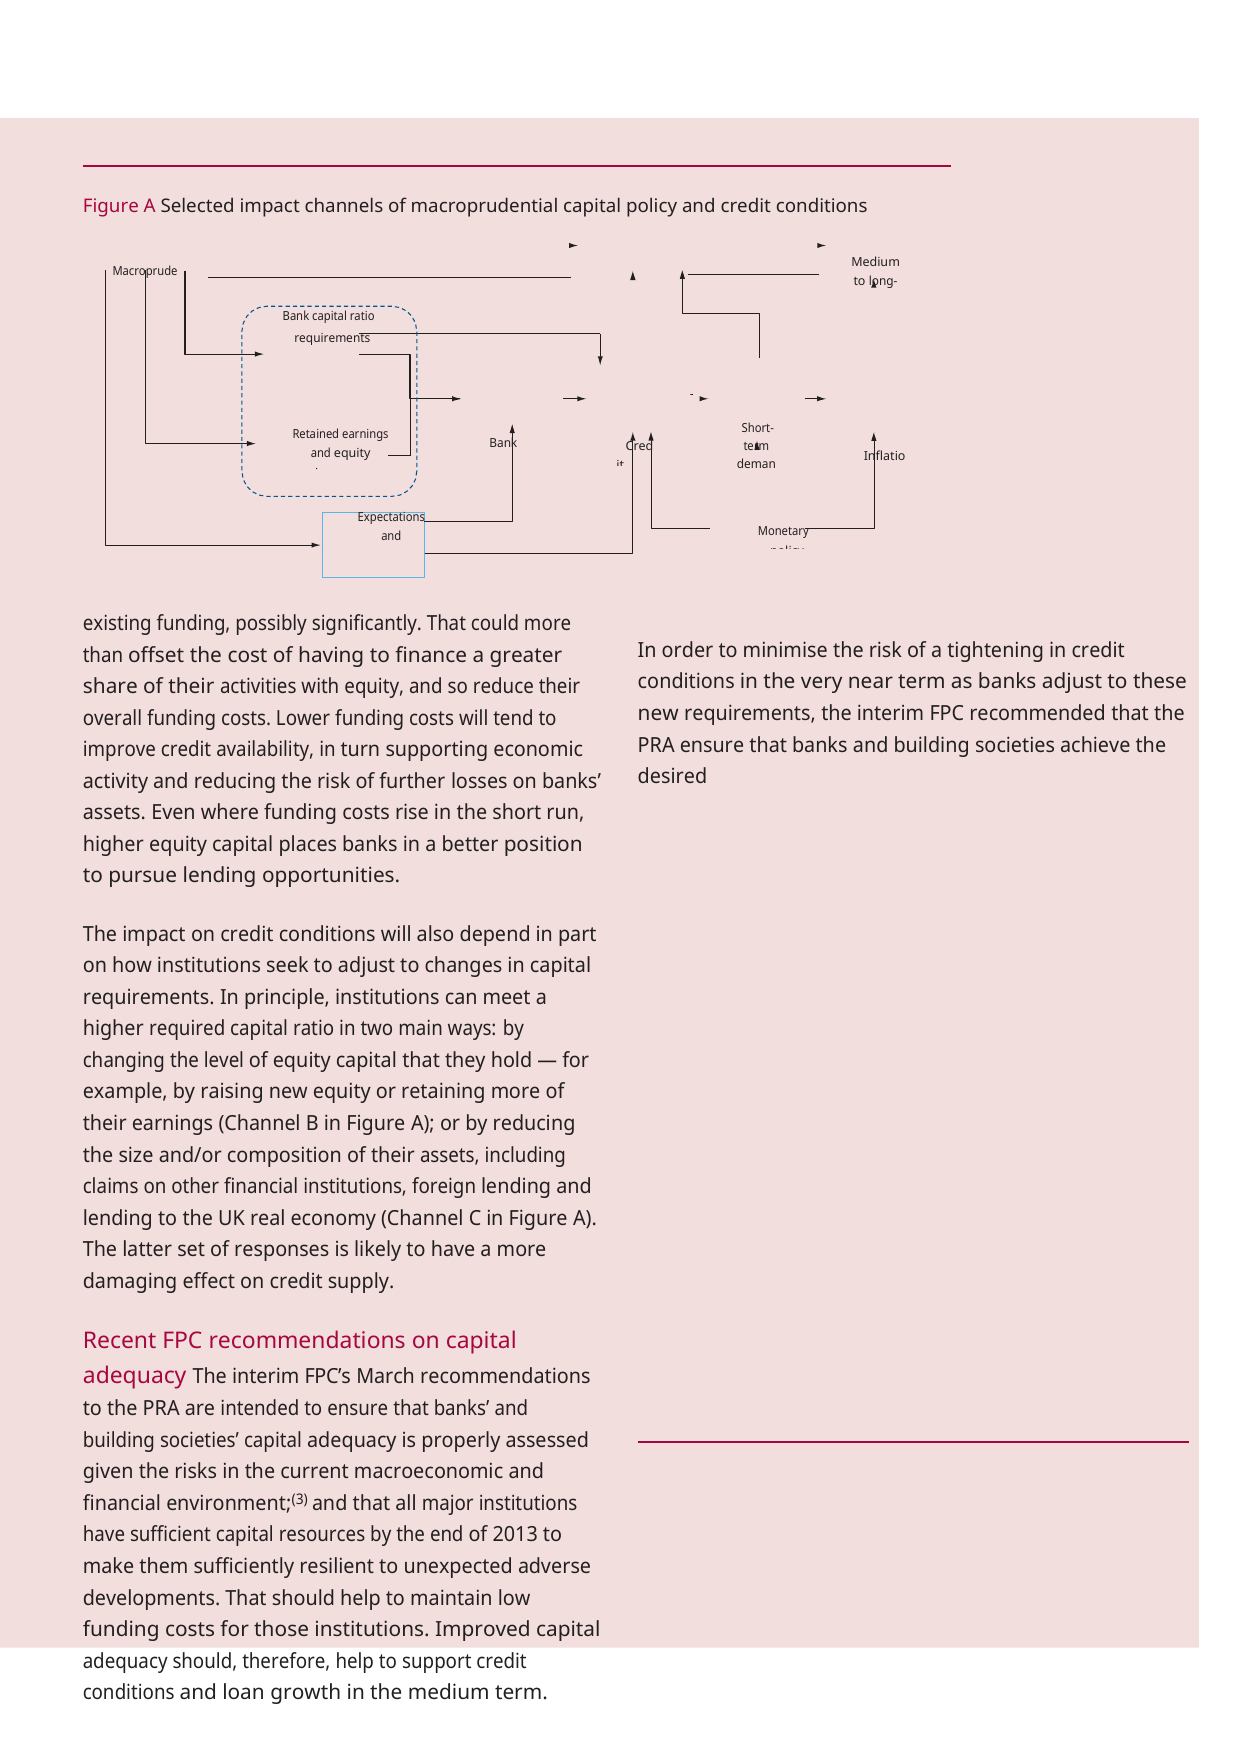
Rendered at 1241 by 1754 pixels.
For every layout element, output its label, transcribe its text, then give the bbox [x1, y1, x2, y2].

text In order to minimise the risk of a tightening in credit conditions in the very near term as banks adjust to these new requirements, the interim FPC recommended that the PRA ensure that banks and building societies achieve the desired [637, 635, 1193, 790]
text Recent FPC recommendations on capital adequacy The interim FPC’s March recommendations to the PRA are intended to ensure that banks’ and building societies’ capital adequacy is properly assessed given the risks in the current macroeconomic and financial environment;(3) and that all major institutions have sufficient capital resources by the end of 2013 to make them sufficiently resilient to unexpected adverse developments. That should help to maintain low funding costs for those institutions. Improved capital adequacy should, therefore, help to support credit conditions and loan growth in the medium term. [83, 1324, 601, 1706]
text The impact on credit conditions will also depend in part on how institutions seek to adjust to changes in capital requirements. In principle, institutions can meet a higher required capital ratio in two main ways: by changing the level of equity capital that they hold — for example, by raising new equity or retaining more of their earnings (Channel B in Figure A); or by reducing the size and/or composition of their assets, including claims on other financial institutions, foreign lending and lending to the UK real economy (Channel C in Figure A). The latter set of responses is likely to have a more damaging effect on credit supply. [83, 919, 601, 1294]
text Figure A Selected impact channels of macroprudential capital policy and credit conditions [83, 193, 1196, 218]
text Bank capital ratio requirements [282, 307, 441, 347]
text existing funding, possibly significantly. That could more than offset the cost of having to finance a greater share of their activities with equity, and so reduce their overall funding costs. Lower funding costs will tend to improve credit availability, in turn supporting economic activity and reducing the risk of further losses on banks’ assets. Even where funding costs rise in the short run, higher equity capital places banks in a better position to pursue lending opportunities. [83, 608, 601, 889]
